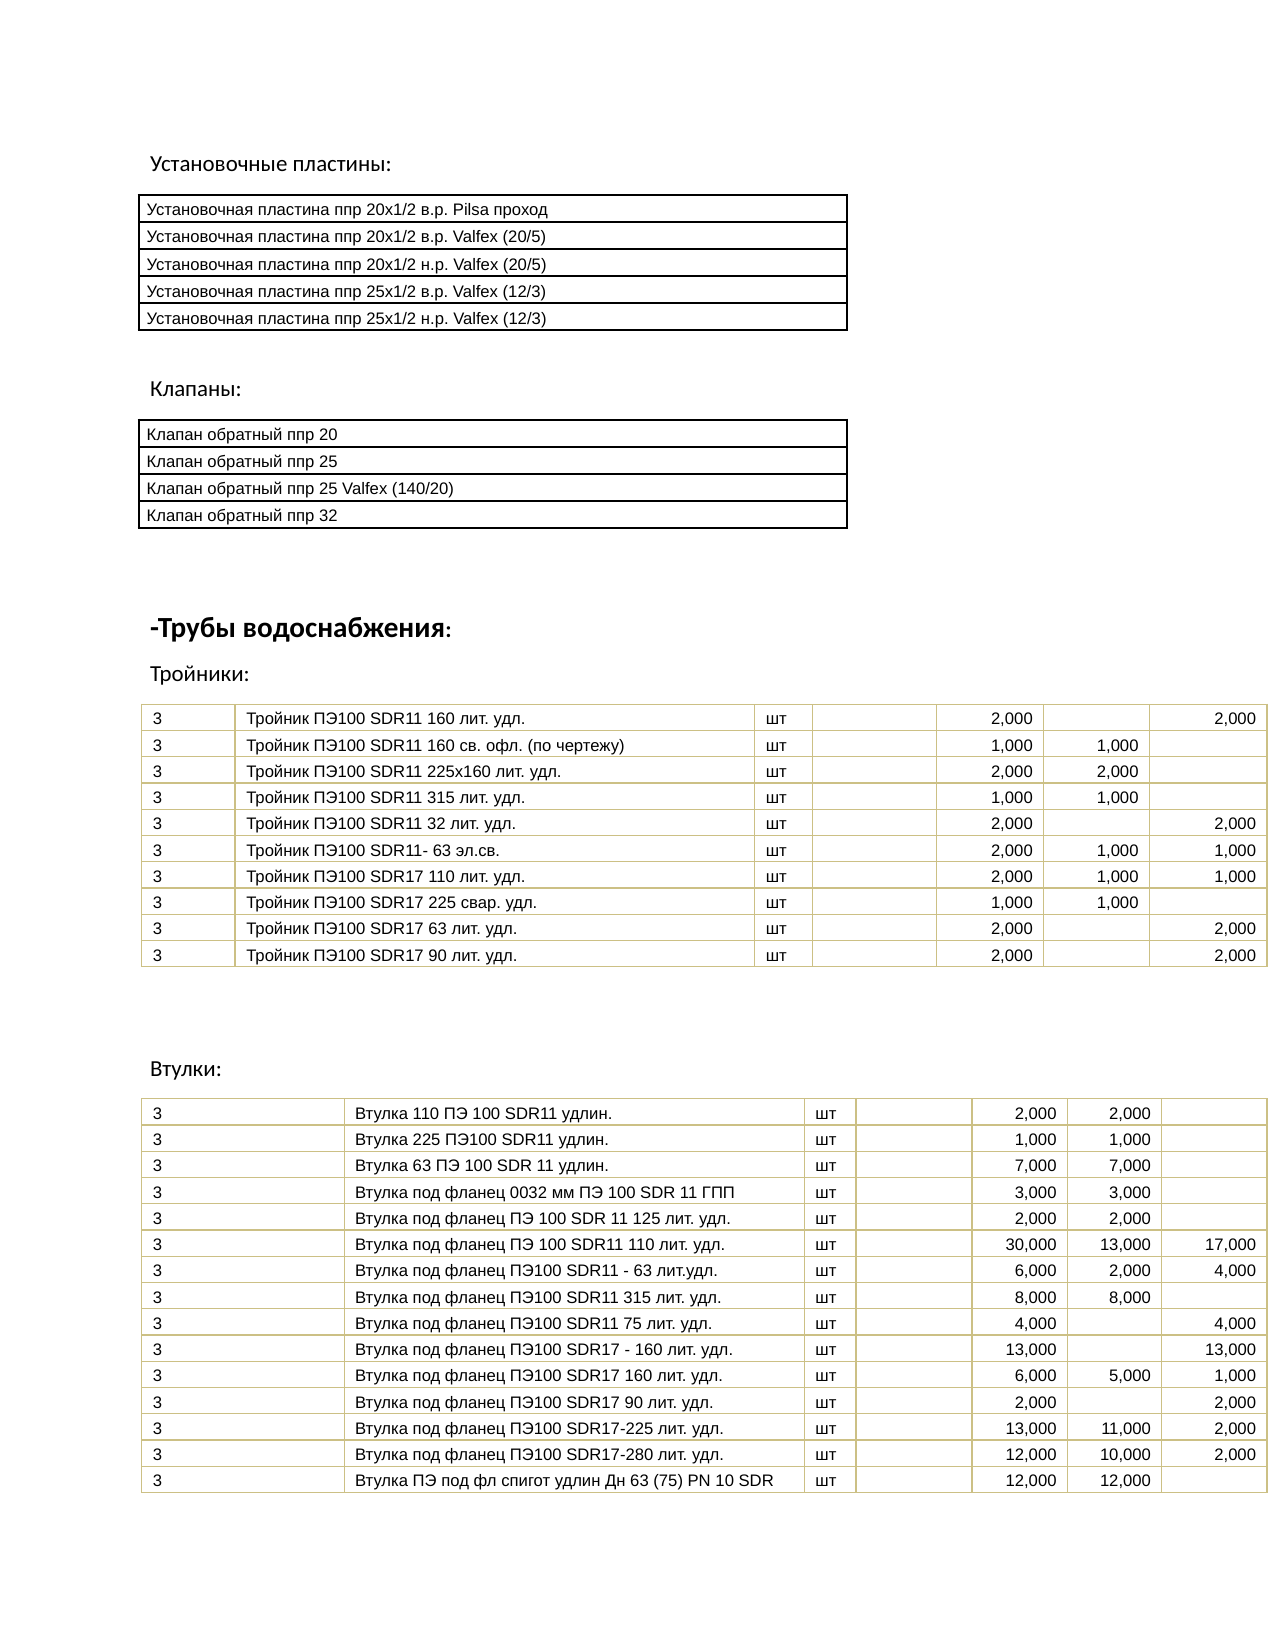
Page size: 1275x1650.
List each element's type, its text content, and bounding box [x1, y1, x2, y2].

table_cell Тройник ПЭ100 SDR17 225 свар. удл. [236, 889, 754, 913]
table_cell Втулка под фланец ПЭ100 SDR17-225 лит. удл. [345, 1414, 804, 1439]
table_cell 2,000 [973, 1204, 1067, 1229]
table_cell Установочная пластина ппр 25х1/2 н.р. Valfex (12/3) [140, 304, 846, 329]
table_cell 2,000 [937, 836, 1043, 861]
table_cell [813, 784, 936, 808]
table_cell Втулка под фланец ПЭ100 SDR17 - 160 лит. удл. [345, 1336, 804, 1361]
table_cell Тройник ПЭ100 SDR17 63 лит. удл. [236, 915, 754, 940]
table_cell 3,000 [973, 1178, 1067, 1203]
table_cell Тройник ПЭ100 SDR11 32 лит. удл. [236, 810, 754, 835]
table_cell шт [805, 1414, 855, 1439]
table_cell 3 [142, 1231, 344, 1256]
table_cell [1068, 1336, 1161, 1361]
table_cell 2,000 [1150, 810, 1266, 835]
table_cell 13,000 [973, 1414, 1067, 1439]
table_cell 3 [142, 784, 234, 808]
table_cell [857, 1388, 971, 1413]
table_cell 5,000 [1068, 1362, 1161, 1387]
table_cell 2,000 [1150, 915, 1266, 940]
table_cell 1,000 [937, 731, 1043, 756]
table_cell Втулка под фланец ПЭ 100 SDR 11 125 лит. удл. [345, 1204, 804, 1229]
table_cell [1044, 941, 1149, 966]
table_cell 3 [142, 889, 234, 913]
table_cell Установочная пластина ппр 25х1/2 в.р. Valfex (12/3) [140, 277, 846, 302]
table_cell 2,000 [1068, 1204, 1161, 1229]
table_cell 1,000 [973, 1126, 1067, 1151]
table_cell 13,000 [1068, 1231, 1161, 1256]
table_cell 2,000 [937, 862, 1043, 887]
table_header шт [805, 1099, 855, 1124]
table_cell Втулка 63 ПЭ 100 SDR 11 удлин. [345, 1152, 804, 1177]
table_cell 2,000 [1150, 941, 1266, 966]
table_cell Тройник ПЭ100 SDR11 225х160 лит. удл. [236, 757, 754, 782]
table_cell шт [755, 915, 812, 940]
table_cell 3 [142, 810, 234, 835]
table_cell шт [805, 1388, 855, 1413]
table_header 2,000 [973, 1099, 1067, 1124]
table_cell 4,000 [1162, 1257, 1266, 1282]
table_cell шт [805, 1467, 855, 1492]
table_cell 11,000 [1068, 1414, 1161, 1439]
table_cell шт [805, 1204, 855, 1229]
table_cell [1162, 1467, 1266, 1492]
table_cell Установочная пластина ппр 20х1/2 в.р. Valfex (20/5) [140, 223, 846, 248]
table_header Клапан обратный ппр 20 [140, 421, 846, 446]
table_cell 1,000 [1150, 862, 1266, 887]
table_cell 1,000 [937, 889, 1043, 913]
table_cell 1,000 [1068, 1126, 1161, 1151]
table_cell 3 [142, 1414, 344, 1439]
table_cell [857, 1414, 971, 1439]
table_cell 3 [142, 731, 234, 756]
table_cell 2,000 [937, 915, 1043, 940]
table_cell [1150, 757, 1266, 782]
table_cell 3 [142, 836, 234, 861]
table_cell шт [755, 784, 812, 808]
table_cell Втулка под фланец ПЭ 100 SDR11 110 лит. удл. [345, 1231, 804, 1256]
table_cell 2,000 [1068, 1257, 1161, 1282]
table_header 2,000 [1068, 1099, 1161, 1124]
table_cell 2,000 [1044, 757, 1149, 782]
table_cell 7,000 [973, 1152, 1067, 1177]
table_cell шт [755, 862, 812, 887]
table_cell шт [755, 836, 812, 861]
table_cell 1,000 [1044, 731, 1149, 756]
table_cell 8,000 [973, 1283, 1067, 1308]
table_cell [1162, 1152, 1266, 1177]
table_cell [857, 1309, 971, 1334]
table_cell Тройник ПЭ100 SDR17 90 лит. удл. [236, 941, 754, 966]
table_cell 2,000 [937, 757, 1043, 782]
table_cell шт [755, 731, 812, 756]
table_cell [813, 862, 936, 887]
table_cell [1150, 784, 1266, 808]
table_cell Втулка под фланец ПЭ100 SDR11 - 63 лит.удл. [345, 1257, 804, 1282]
table_cell [1150, 889, 1266, 913]
table_header 3 [142, 705, 234, 730]
table_cell 3 [142, 757, 234, 782]
table_cell [857, 1362, 971, 1387]
table_cell [1044, 915, 1149, 940]
table_cell Втулка под фланец ПЭ100 SDR11 75 лит. удл. [345, 1309, 804, 1334]
table_cell 30,000 [973, 1231, 1067, 1256]
table_cell [857, 1467, 971, 1492]
table_cell 6,000 [973, 1362, 1067, 1387]
table_cell Втулка под фланец 0032 мм ПЭ 100 SDR 11 ГПП [345, 1178, 804, 1203]
table_header 2,000 [1150, 705, 1266, 730]
table_cell 3 [142, 941, 234, 966]
table_cell 3 [142, 1257, 344, 1282]
table_cell 12,000 [1068, 1467, 1161, 1492]
table_cell Втулка 225 ПЭ100 SDR11 удлин. [345, 1126, 804, 1151]
table_cell Втулка под фланец ПЭ100 SDR17-280 лит. удл. [345, 1441, 804, 1466]
table_cell [1068, 1309, 1161, 1334]
table_cell [813, 757, 936, 782]
table_cell 2,000 [1162, 1388, 1266, 1413]
table_cell 1,000 [1044, 836, 1149, 861]
table_cell 3 [142, 862, 234, 887]
table_cell шт [755, 941, 812, 966]
table_cell [857, 1283, 971, 1308]
table_cell Втулка под фланец ПЭ100 SDR17 90 лит. удл. [345, 1388, 804, 1413]
table_header Втулка 110 ПЭ 100 SDR11 удлин. [345, 1099, 804, 1124]
table_cell 1,000 [1162, 1362, 1266, 1387]
table_cell Втулка под фланец ПЭ100 SDR17 160 лит. удл. [345, 1362, 804, 1387]
table_cell 3 [142, 1388, 344, 1413]
table_cell [857, 1152, 971, 1177]
text Установочные пластины: [150, 150, 1125, 177]
table_cell [813, 810, 936, 835]
table_cell Втулка под фланец ПЭ100 SDR11 315 лит. удл. [345, 1283, 804, 1308]
table_cell шт [755, 889, 812, 913]
table_cell 8,000 [1068, 1283, 1161, 1308]
table_cell 3 [142, 1467, 344, 1492]
table_cell Тройник ПЭ100 SDR11 315 лит. удл. [236, 784, 754, 808]
table_cell Клапан обратный ппр 25 Valfex (140/20) [140, 475, 846, 500]
table_cell 1,000 [1044, 889, 1149, 913]
table_cell шт [805, 1178, 855, 1203]
text Втулки: [150, 1054, 1125, 1081]
table_cell шт [755, 757, 812, 782]
table_cell 1,000 [1044, 862, 1149, 887]
table_cell [813, 889, 936, 913]
table_header 2,000 [937, 705, 1043, 730]
table_cell [857, 1441, 971, 1466]
table_cell 4,000 [1162, 1309, 1266, 1334]
table_cell Тройник ПЭ100 SDR11 160 св. офл. (по чертежу) [236, 731, 754, 756]
table_header шт [755, 705, 812, 730]
table_cell [1068, 1388, 1161, 1413]
table_cell 4,000 [973, 1309, 1067, 1334]
table_cell [1162, 1283, 1266, 1308]
table_cell Тройник ПЭ100 SDR17 110 лит. удл. [236, 862, 754, 887]
table_cell [857, 1231, 971, 1256]
table_cell шт [755, 810, 812, 835]
table_cell Клапан обратный ппр 32 [140, 502, 846, 527]
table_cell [345, 1467, 804, 1492]
table_cell 13,000 [973, 1336, 1067, 1361]
table_cell 3,000 [1068, 1178, 1161, 1203]
table_cell [1150, 731, 1266, 756]
table_cell 3 [142, 1309, 344, 1334]
table_cell 12,000 [973, 1441, 1067, 1466]
table_cell [1162, 1178, 1266, 1203]
table_cell шт [805, 1309, 855, 1334]
table_cell [813, 915, 936, 940]
table_cell 1,000 [1044, 784, 1149, 808]
table_cell 3 [142, 915, 234, 940]
table_cell шт [805, 1336, 855, 1361]
table_cell шт [805, 1257, 855, 1282]
table_header Тройник ПЭ100 SDR11 160 лит. удл. [236, 705, 754, 730]
table_cell Клапан обратный ппр 25 [140, 448, 846, 473]
table_cell [857, 1126, 971, 1151]
table_cell [857, 1178, 971, 1203]
table_cell 6,000 [973, 1257, 1067, 1282]
table_cell 3 [142, 1336, 344, 1361]
table_cell 17,000 [1162, 1231, 1266, 1256]
table_cell 2,000 [973, 1388, 1067, 1413]
table_cell [857, 1336, 971, 1361]
table_cell Тройник ПЭ100 SDR11- 63 эл.св. [236, 836, 754, 861]
table_cell шт [805, 1126, 855, 1151]
table_cell 3 [142, 1283, 344, 1308]
table_cell [1044, 810, 1149, 835]
table_cell 3 [142, 1362, 344, 1387]
table_cell 3 [142, 1441, 344, 1466]
table_cell 12,000 [973, 1467, 1067, 1492]
table_cell [857, 1257, 971, 1282]
table_cell шт [805, 1152, 855, 1177]
table_header Установочная пластина ппр 20х1/2 в.р. Pilsa проход [140, 196, 846, 221]
table_cell 3 [142, 1178, 344, 1203]
table_cell 3 [142, 1126, 344, 1151]
table_cell [813, 731, 936, 756]
table_cell 2,000 [937, 941, 1043, 966]
table_header [1162, 1099, 1266, 1124]
table_cell [1162, 1126, 1266, 1151]
table_cell 10,000 [1068, 1441, 1161, 1466]
table_cell 2,000 [937, 810, 1043, 835]
text -Трубы водоснабжения: [150, 616, 1125, 643]
table_header [813, 705, 936, 730]
table_cell [857, 1204, 971, 1229]
table_cell Установочная пластина ппр 20х1/2 н.р. Valfex (20/5) [140, 250, 846, 275]
table_cell 1,000 [937, 784, 1043, 808]
table_cell [813, 836, 936, 861]
table_cell [813, 941, 936, 966]
table_cell 2,000 [1162, 1414, 1266, 1439]
table_header [1044, 705, 1149, 730]
table_header 3 [142, 1099, 344, 1124]
table_cell шт [805, 1283, 855, 1308]
table_cell 7,000 [1068, 1152, 1161, 1177]
table_header [857, 1099, 971, 1124]
text Тройники: [150, 660, 1125, 687]
table_cell [1162, 1204, 1266, 1229]
table_cell 13,000 [1162, 1336, 1266, 1361]
text Клапаны: [150, 375, 1125, 402]
table_cell шт [805, 1441, 855, 1466]
table_cell 3 [142, 1204, 344, 1229]
table_cell 3 [142, 1152, 344, 1177]
table_cell шт [805, 1362, 855, 1387]
table_cell 1,000 [1150, 836, 1266, 861]
table_cell шт [805, 1231, 855, 1256]
table_cell 2,000 [1162, 1441, 1266, 1466]
